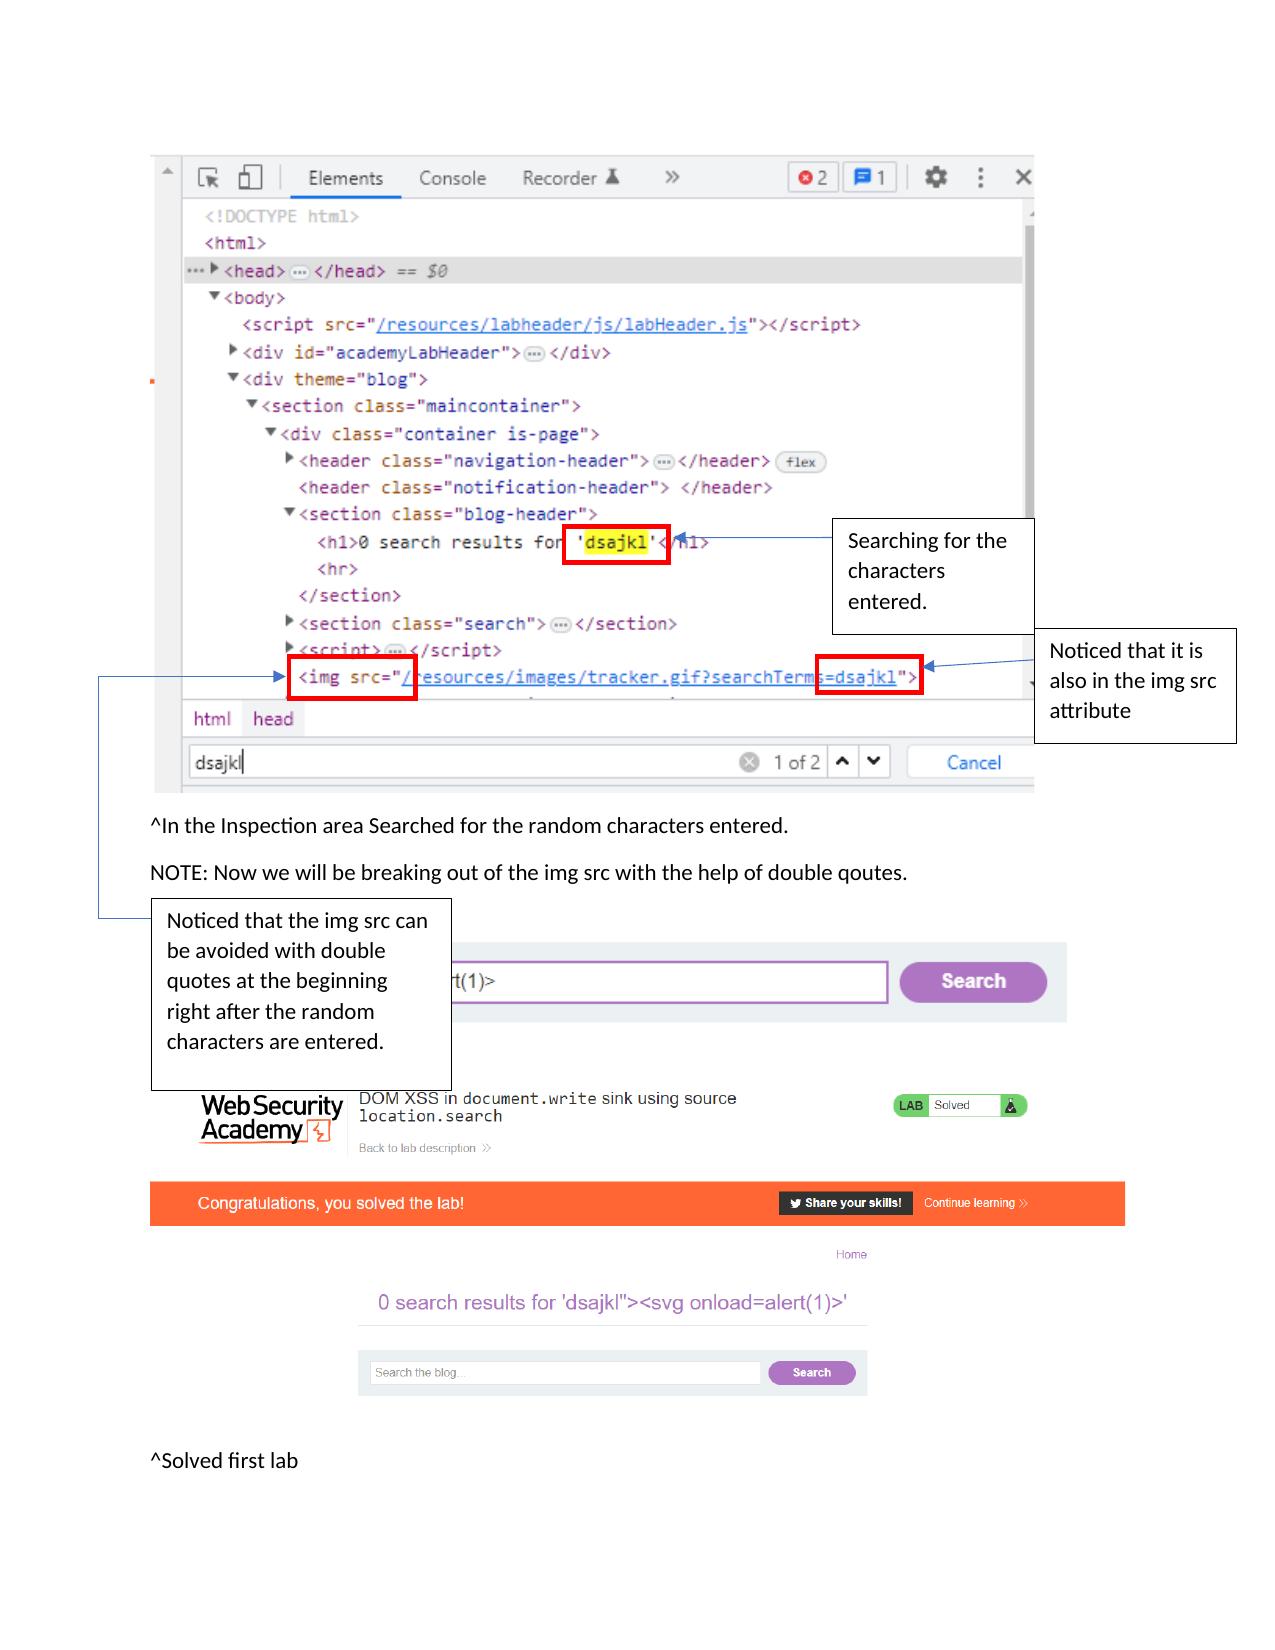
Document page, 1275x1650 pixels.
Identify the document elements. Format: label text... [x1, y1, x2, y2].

picture [452, 905, 1125, 1061]
text NOTE: Now we will be breaking out of the img src with the help of double qoutes. [150, 858, 1125, 886]
picture [819, 659, 919, 690]
picture [150, 1079, 1125, 1428]
picture [150, 150, 1035, 793]
text ^In the Inspection area Searched for the random characters entered. [150, 811, 1125, 839]
text ^Solved first lab [150, 1447, 1125, 1474]
